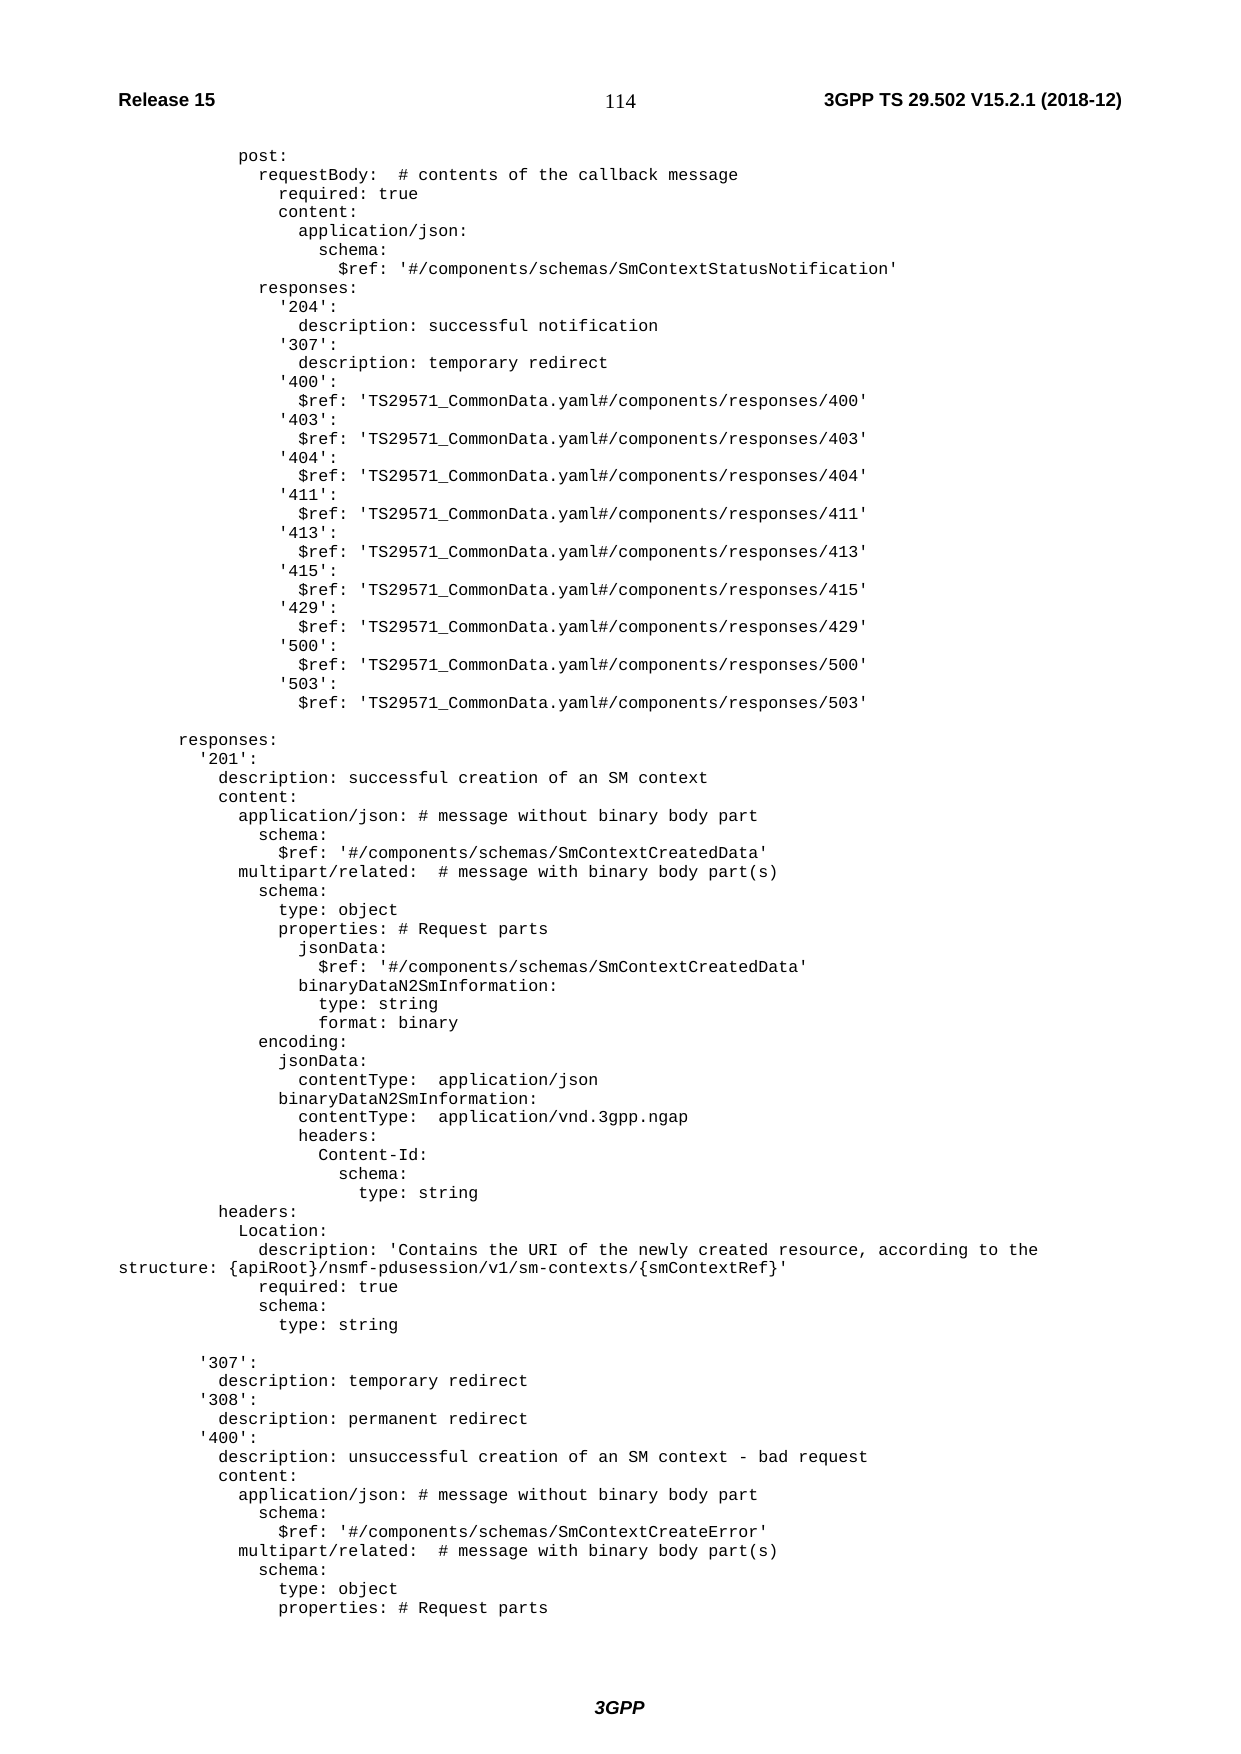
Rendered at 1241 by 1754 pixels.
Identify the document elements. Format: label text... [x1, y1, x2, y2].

text schema: [118, 1166, 1122, 1184]
text requestBody: # contents of the callback message [118, 166, 1122, 185]
text Content-Id: [118, 1147, 1122, 1166]
text '415': [118, 562, 1122, 581]
text description: successful creation of an SM context [118, 770, 1122, 788]
text multipart/related: # message with binary body part(s) [118, 864, 1122, 883]
text headers: [118, 1128, 1122, 1147]
text content: [118, 204, 1122, 223]
text schema: [118, 1298, 1122, 1316]
text '411': [118, 487, 1122, 506]
text '204': [118, 298, 1122, 317]
text $ref: 'TS29571_CommonData.yaml#/components/responses/411' [118, 506, 1122, 524]
text multipart/related: # message with binary body part(s) [118, 1543, 1122, 1562]
text format: binary [118, 1015, 1122, 1034]
text jsonData: [118, 1052, 1122, 1071]
text $ref: 'TS29571_CommonData.yaml#/components/responses/429' [118, 619, 1122, 638]
text description: temporary redirect [118, 355, 1122, 374]
text '503': [118, 675, 1122, 694]
text application/json: [118, 223, 1122, 242]
text content: [118, 788, 1122, 807]
text '308': [118, 1392, 1122, 1411]
text '307': [118, 1354, 1122, 1373]
text schema: [118, 242, 1122, 261]
text contentType: application/json [118, 1071, 1122, 1090]
text '400': [118, 1429, 1122, 1448]
text $ref: 'TS29571_CommonData.yaml#/components/responses/404' [118, 468, 1122, 487]
text required: true [118, 1279, 1122, 1298]
text properties: # Request parts [118, 921, 1122, 939]
text post: [118, 147, 1122, 166]
text $ref: '#/components/schemas/SmContextStatusNotification' [118, 261, 1122, 279]
text description: permanent redirect [118, 1411, 1122, 1429]
text required: true [118, 185, 1122, 204]
text application/json: # message without binary body part [118, 807, 1122, 826]
text type: object [118, 1580, 1122, 1599]
text responses: [118, 279, 1122, 298]
text $ref: 'TS29571_CommonData.yaml#/components/responses/403' [118, 430, 1122, 449]
text contentType: application/vnd.3gpp.ngap [118, 1109, 1122, 1128]
text $ref: '#/components/schemas/SmContextCreatedData' [118, 845, 1122, 864]
text schema: [118, 826, 1122, 845]
text '404': [118, 449, 1122, 468]
text $ref: 'TS29571_CommonData.yaml#/components/responses/500' [118, 657, 1122, 675]
text description: 'Contains the URI of the newly created resource, according to the structure: {apiRoot}/nsmf-pdusession/v1/sm-contexts/{smContextRef}' [118, 1241, 1122, 1279]
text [118, 1524, 1122, 1543]
text '413': [118, 524, 1122, 543]
text description: unsuccessful creation of an SM context - bad request [118, 1448, 1122, 1467]
text headers: [118, 1203, 1122, 1222]
text schema: [118, 1505, 1122, 1524]
text type: string [118, 1316, 1122, 1335]
text '307': [118, 336, 1122, 355]
text Location: [118, 1222, 1122, 1241]
text $ref: 'TS29571_CommonData.yaml#/components/responses/503' [118, 694, 1122, 713]
text jsonData: [118, 939, 1122, 958]
text $ref: 'TS29571_CommonData.yaml#/components/responses/413' [118, 543, 1122, 562]
text type: object [118, 902, 1122, 921]
text type: string [118, 1184, 1122, 1203]
text '403': [118, 411, 1122, 430]
text '201': [118, 751, 1122, 770]
text '500': [118, 638, 1122, 657]
text properties: # Request parts [118, 1599, 1122, 1618]
text responses: [118, 732, 1122, 751]
text type: string [118, 996, 1122, 1015]
text content: [118, 1467, 1122, 1486]
text description: successful notification [118, 317, 1122, 336]
text '400': [118, 374, 1122, 393]
text $ref: 'TS29571_CommonData.yaml#/components/responses/400' [118, 393, 1122, 411]
text binaryDataN2SmInformation: [118, 1090, 1122, 1109]
text '429': [118, 600, 1122, 619]
text description: temporary redirect [118, 1373, 1122, 1392]
text schema: [118, 1562, 1122, 1580]
text binaryDataN2SmInformation: [118, 977, 1122, 996]
text encoding: [118, 1034, 1122, 1052]
text schema: [118, 883, 1122, 902]
text $ref: '#/components/schemas/SmContextCreatedData' [118, 958, 1122, 977]
text $ref: 'TS29571_CommonData.yaml#/components/responses/415' [118, 581, 1122, 600]
text application/json: # message without binary body part [118, 1486, 1122, 1505]
